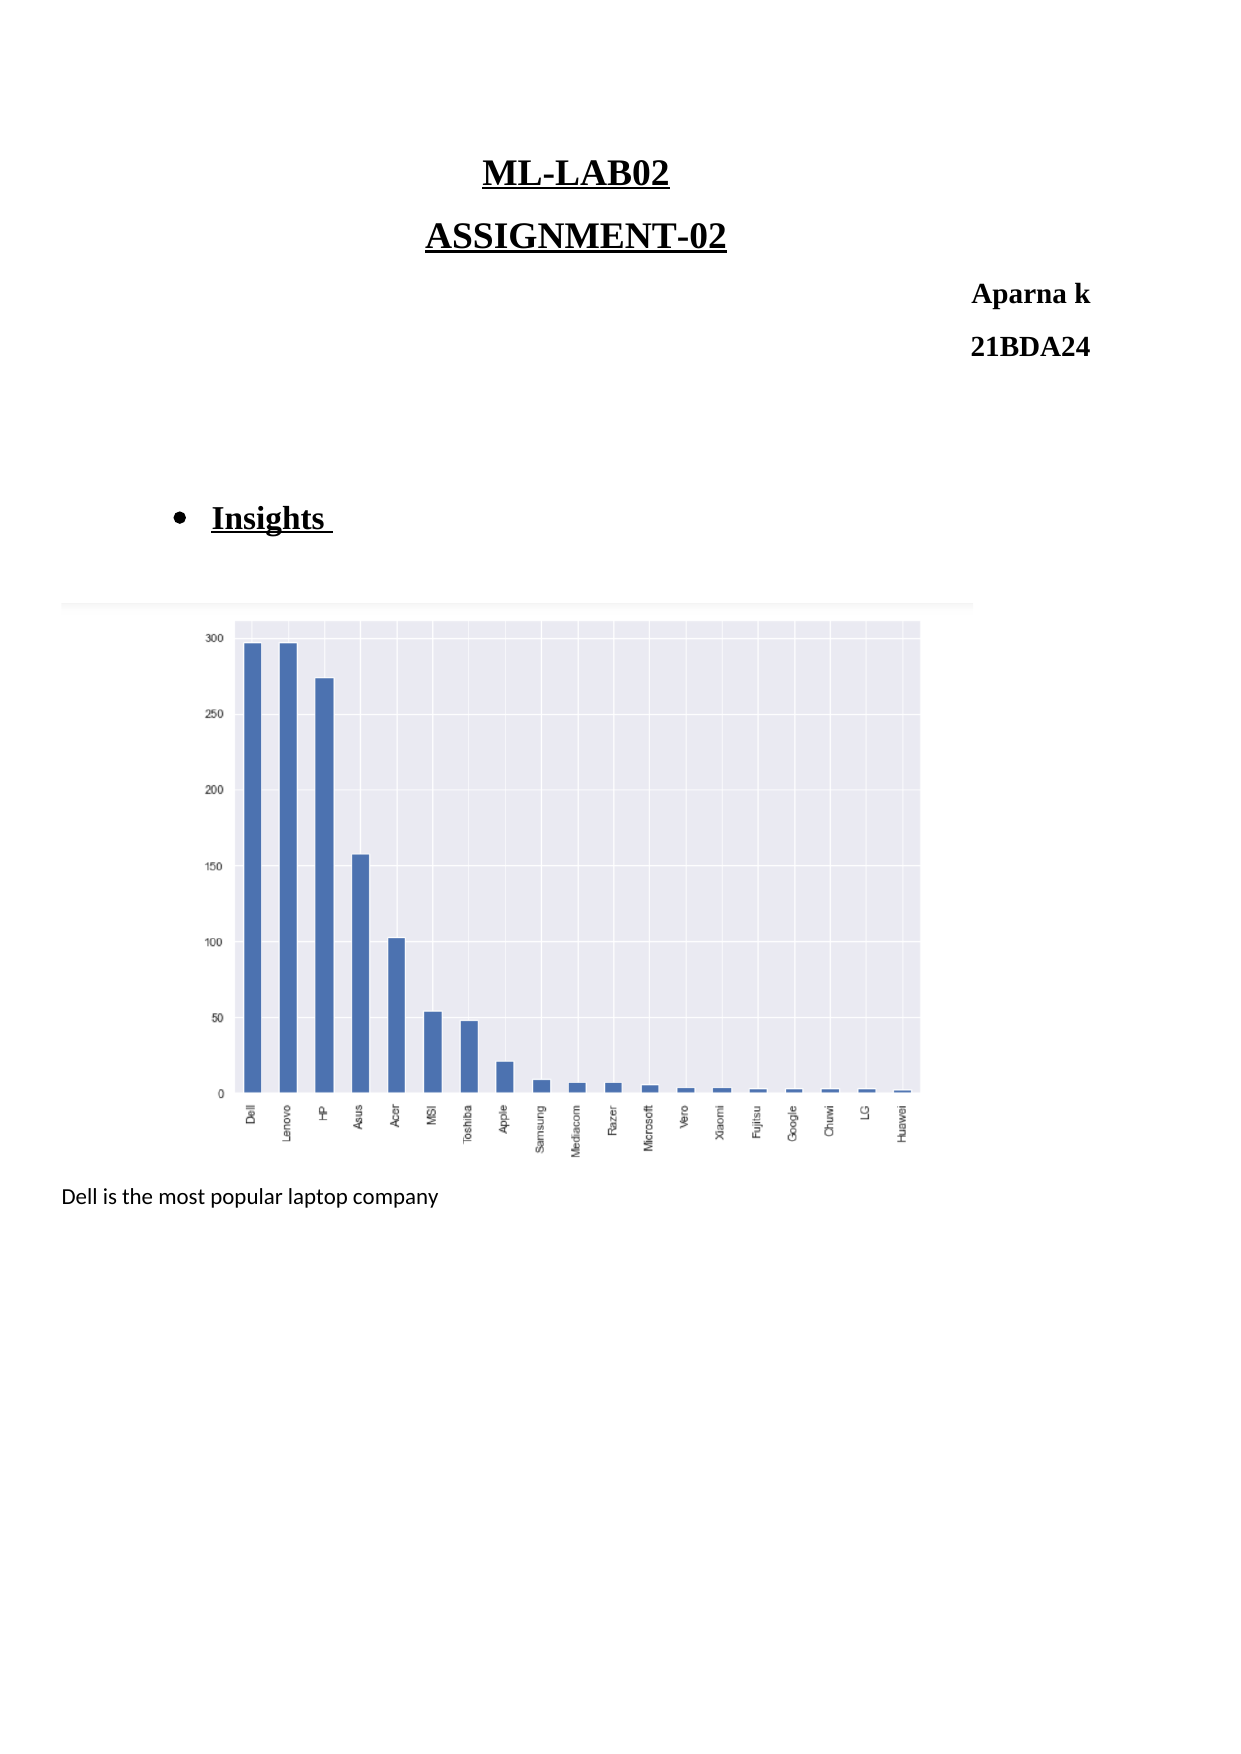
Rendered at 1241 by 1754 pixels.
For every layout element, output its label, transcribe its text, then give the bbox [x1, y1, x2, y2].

list Insights [174, 498, 1090, 536]
text ASSIGNMENT-02 [61, 213, 1090, 256]
text ML-LAB02 [61, 150, 1090, 193]
text Dell is the most popular laptop company [61, 1182, 1090, 1210]
text Aparna k [61, 276, 1090, 310]
text 21BDA24 [61, 329, 1090, 363]
picture [61, 603, 974, 1163]
